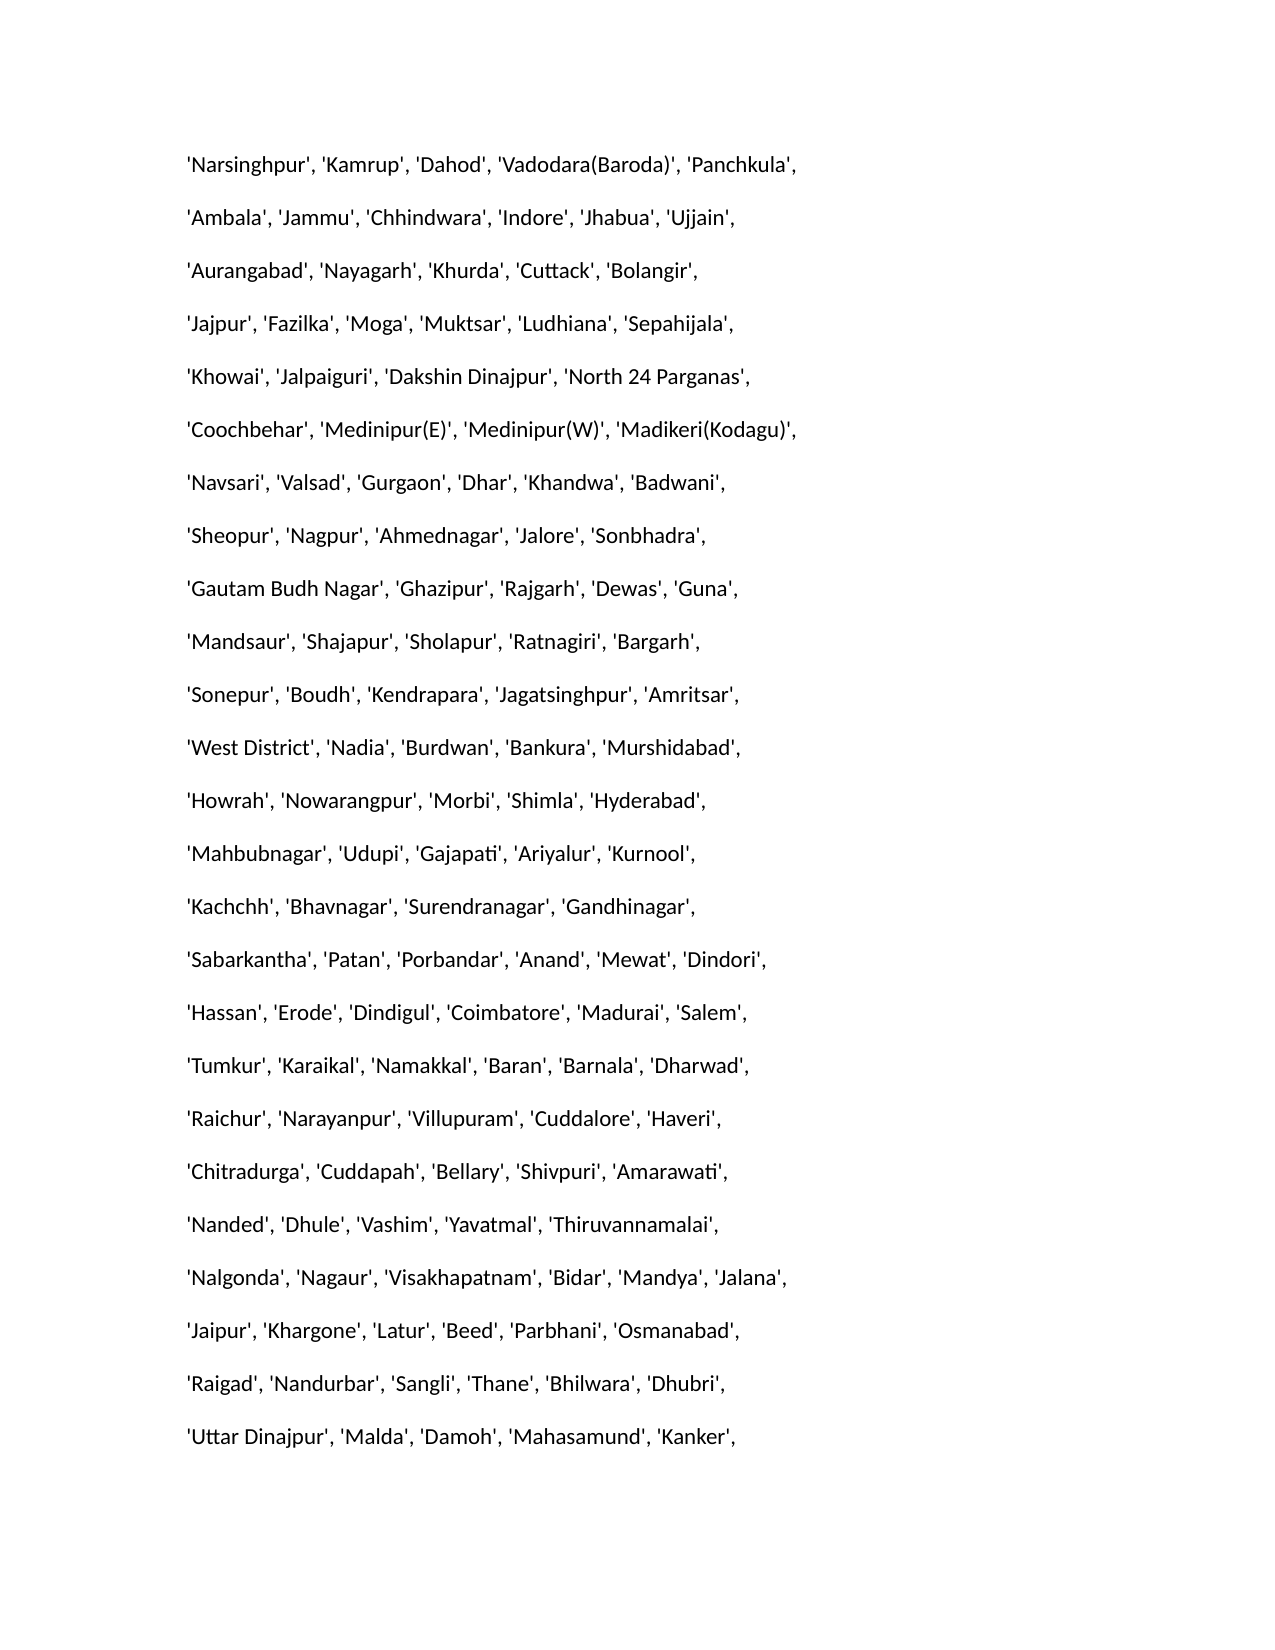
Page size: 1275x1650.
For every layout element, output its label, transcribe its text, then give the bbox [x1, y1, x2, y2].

text 'Ambala', 'Jammu', 'Chhindwara', 'Indore', 'Jhabua', 'Ujjain', [150, 203, 1125, 231]
text 'Narsinghpur', 'Kamrup', 'Dahod', 'Vadodara(Baroda)', 'Panchkula', [150, 150, 1125, 178]
text 'Mandsaur', 'Shajapur', 'Sholapur', 'Ratnagiri', 'Bargarh', [150, 627, 1125, 655]
text 'Coochbehar', 'Medinipur(E)', 'Medinipur(W)', 'Madikeri(Kodagu)', [150, 415, 1125, 443]
text 'West District', 'Nadia', 'Burdwan', 'Bankura', 'Murshidabad', [150, 733, 1125, 761]
text 'Sabarkantha', 'Patan', 'Porbandar', 'Anand', 'Mewat', 'Dindori', [150, 945, 1125, 973]
text 'Raigad', 'Nandurbar', 'Sangli', 'Thane', 'Bhilwara', 'Dhubri', [150, 1369, 1125, 1397]
text 'Nanded', 'Dhule', 'Vashim', 'Yavatmal', 'Thiruvannamalai', [150, 1210, 1125, 1238]
text 'Aurangabad', 'Nayagarh', 'Khurda', 'Cuttack', 'Bolangir', [150, 256, 1125, 284]
text 'Mahbubnagar', 'Udupi', 'Gajapati', 'Ariyalur', 'Kurnool', [150, 839, 1125, 867]
text 'Sheopur', 'Nagpur', 'Ahmednagar', 'Jalore', 'Sonbhadra', [150, 521, 1125, 549]
text 'Gautam Budh Nagar', 'Ghazipur', 'Rajgarh', 'Dewas', 'Guna', [150, 574, 1125, 602]
text 'Kachchh', 'Bhavnagar', 'Surendranagar', 'Gandhinagar', [150, 892, 1125, 920]
text 'Hassan', 'Erode', 'Dindigul', 'Coimbatore', 'Madurai', 'Salem', [150, 998, 1125, 1026]
text 'Raichur', 'Narayanpur', 'Villupuram', 'Cuddalore', 'Haveri', [150, 1104, 1125, 1132]
text 'Navsari', 'Valsad', 'Gurgaon', 'Dhar', 'Khandwa', 'Badwani', [150, 468, 1125, 496]
text 'Howrah', 'Nowarangpur', 'Morbi', 'Shimla', 'Hyderabad', [150, 786, 1125, 814]
text 'Khowai', 'Jalpaiguri', 'Dakshin Dinajpur', 'North 24 Parganas', [150, 362, 1125, 390]
text 'Jajpur', 'Fazilka', 'Moga', 'Muktsar', 'Ludhiana', 'Sepahijala', [150, 309, 1125, 337]
text 'Jaipur', 'Khargone', 'Latur', 'Beed', 'Parbhani', 'Osmanabad', [150, 1316, 1125, 1344]
text 'Nalgonda', 'Nagaur', 'Visakhapatnam', 'Bidar', 'Mandya', 'Jalana', [150, 1263, 1125, 1291]
text 'Uttar Dinajpur', 'Malda', 'Damoh', 'Mahasamund', 'Kanker', [150, 1422, 1125, 1451]
text 'Tumkur', 'Karaikal', 'Namakkal', 'Baran', 'Barnala', 'Dharwad', [150, 1051, 1125, 1079]
text 'Chitradurga', 'Cuddapah', 'Bellary', 'Shivpuri', 'Amarawati', [150, 1157, 1125, 1185]
text 'Sonepur', 'Boudh', 'Kendrapara', 'Jagatsinghpur', 'Amritsar', [150, 680, 1125, 708]
